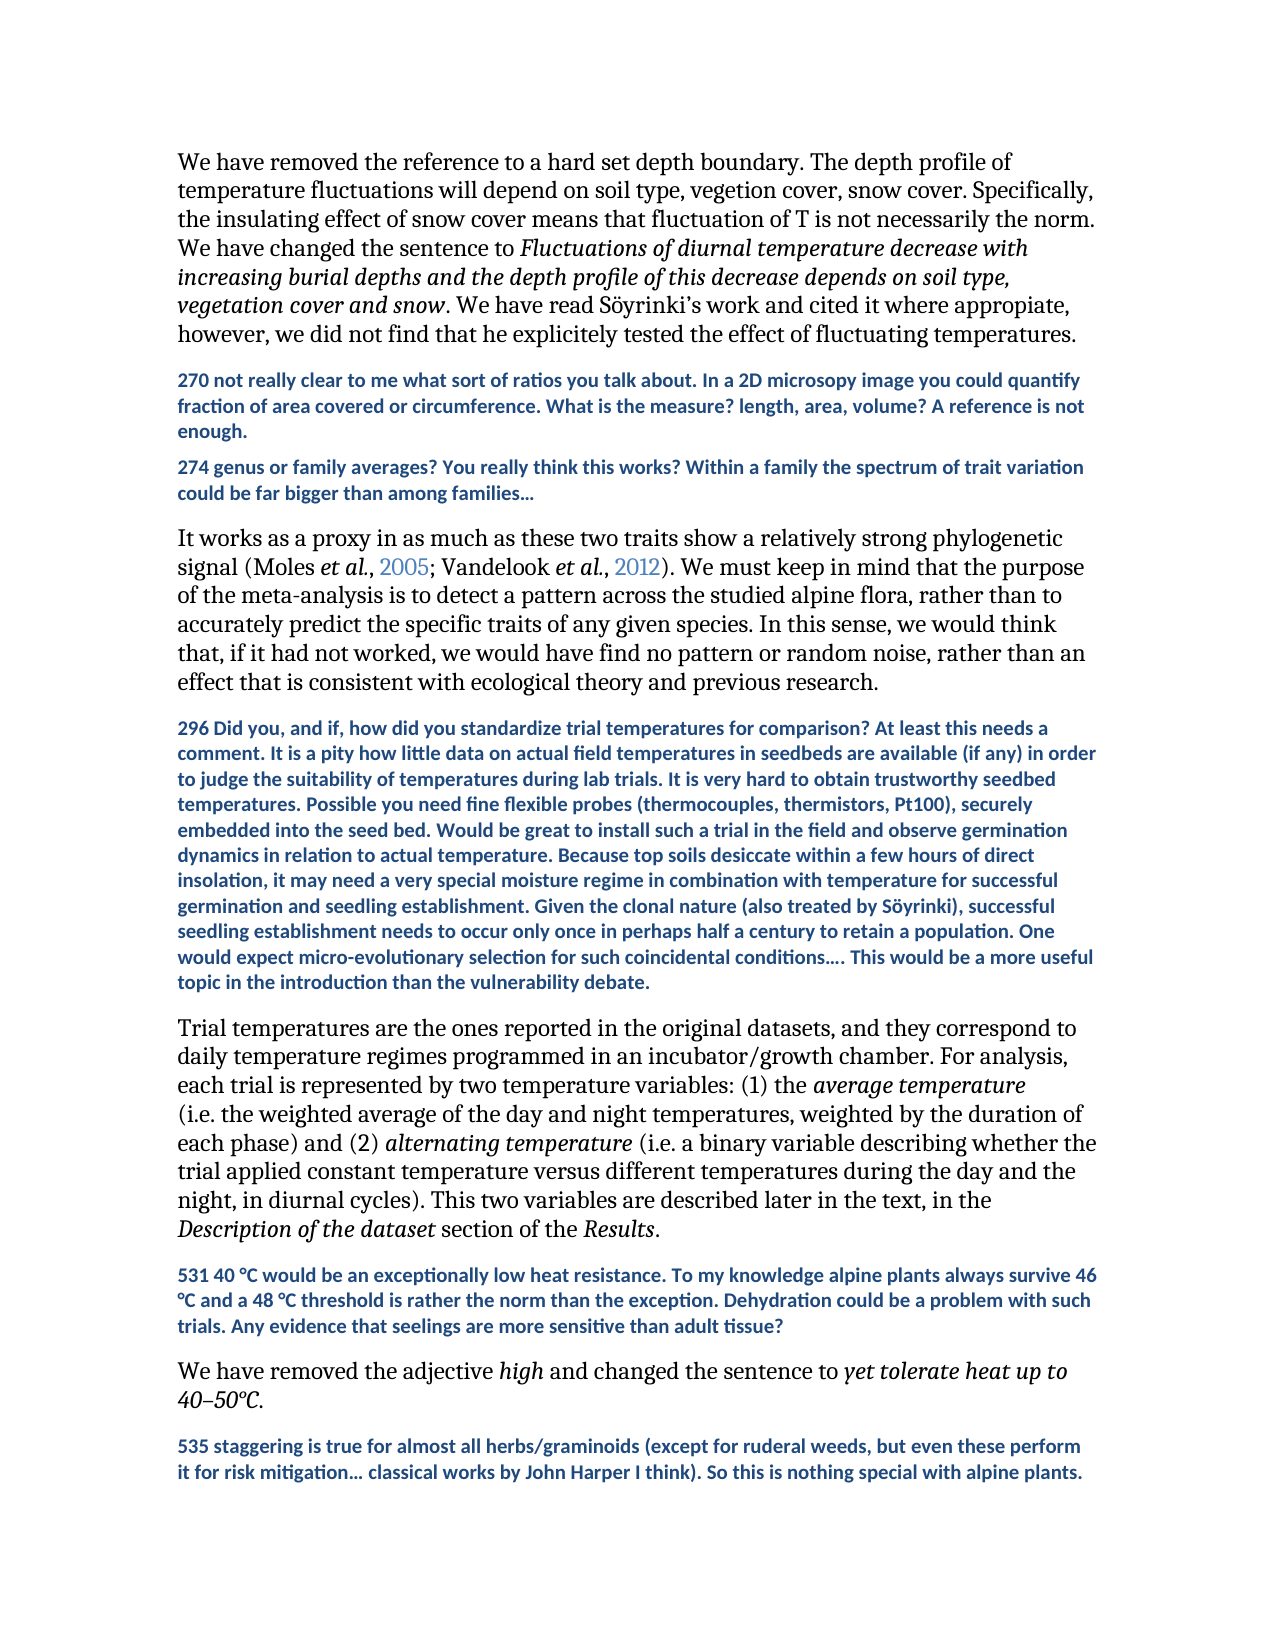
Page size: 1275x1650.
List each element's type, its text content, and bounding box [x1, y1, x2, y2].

text 535 staggering is true for almost all herbs/graminoids (except for ruderal weeds, but even these perform it for risk mitigation… classical works by John Harper I think). So this is nothing special with alpine plants. [177, 1433, 1098, 1484]
text We have removed the adjective high and changed the sentence to yet tolerate heat up to 40–50°C. [177, 1357, 1098, 1415]
text Trial temperatures are the ones reported in the original datasets, and they correspond to daily temperature regimes programmed in an incubator/growth chamber. For analysis, each trial is represented by two temperature variables: (1) the average temperature (i.e. the weighted average of the day and night temperatures, weighted by the duration of each phase) and (2) alternating temperature (i.e. a binary variable describing whether the trial applied constant temperature versus different temperatures during the day and the night, in diurnal cycles). This two variables are described later in the text, in the Description of the dataset section of the Results. [177, 1013, 1098, 1243]
text 531 40 °C would be an exceptionally low heat resistance. To my knowledge alpine plants always survive 46 °C and a 48 °C threshold is rather the norm than the exception. Dehydration could be a problem with such trials. Any evidence that seelings are more sensitive than adult tissue? [177, 1262, 1098, 1338]
text 270 not really clear to me what sort of ratios you talk about. In a 2D microsopy image you could quantify fraction of area covered or circumference. What is the measure? length, area, volume? A reference is not enough. [177, 368, 1098, 444]
text 274 genus or family averages? You really think this works? Within a family the spectrum of trait variation could be far bigger than among families… [177, 454, 1098, 505]
text We have removed the reference to a hard set depth boundary. The depth profile of temperature fluctuations will depend on soil type, vegetion cover, snow cover. Specifically, the insulating effect of snow cover means that fluctuation of T is not necessarily the norm. We have changed the sentence to Fluctuations of diurnal temperature decrease with increasing burial depths and the depth profile of this decrease depends on soil type, vegetation cover and snow. We have read Söyrinki’s work and cited it where appropiate, however, we did not find that he explicitely tested the effect of fluctuating temperatures. [177, 148, 1098, 349]
text 296 Did you, and if, how did you standardize trial temperatures for comparison? At least this needs a comment. It is a pity how little data on actual field temperatures in seedbeds are available (if any) in order to judge the suitability of temperatures during lab trials. It is very hard to obtain trustworthy seedbed temperatures. Possible you need fine flexible probes (thermocouples, thermistors, Pt100), securely embedded into the seed bed. Would be great to install such a trial in the field and observe germination dynamics in relation to actual temperature. Because top soils desiccate within a few hours of direct insolation, it may need a very special moisture regime in combination with temperature for successful germination and seedling establishment. Given the clonal nature (also treated by Söyrinki), successful seedling establishment needs to occur only once in perhaps half a century to retain a population. One would expect micro-evolutionary selection for such coincidental conditions…. This would be a more useful topic in the introduction than the vulnerability debate. [177, 715, 1098, 995]
text It works as a proxy in as much as these two traits show a relatively strong phylogenetic signal (Moles et al., 2005; Vandelook et al., 2012). We must keep in mind that the purpose of the meta-analysis is to detect a pattern across the studied alpine flora, rather than to accurately predict the specific traits of any given species. In this sense, we would think that, if it had not worked, we would have find no pattern or random noise, rather than an effect that is consistent with ecological theory and previous research. [177, 524, 1098, 696]
